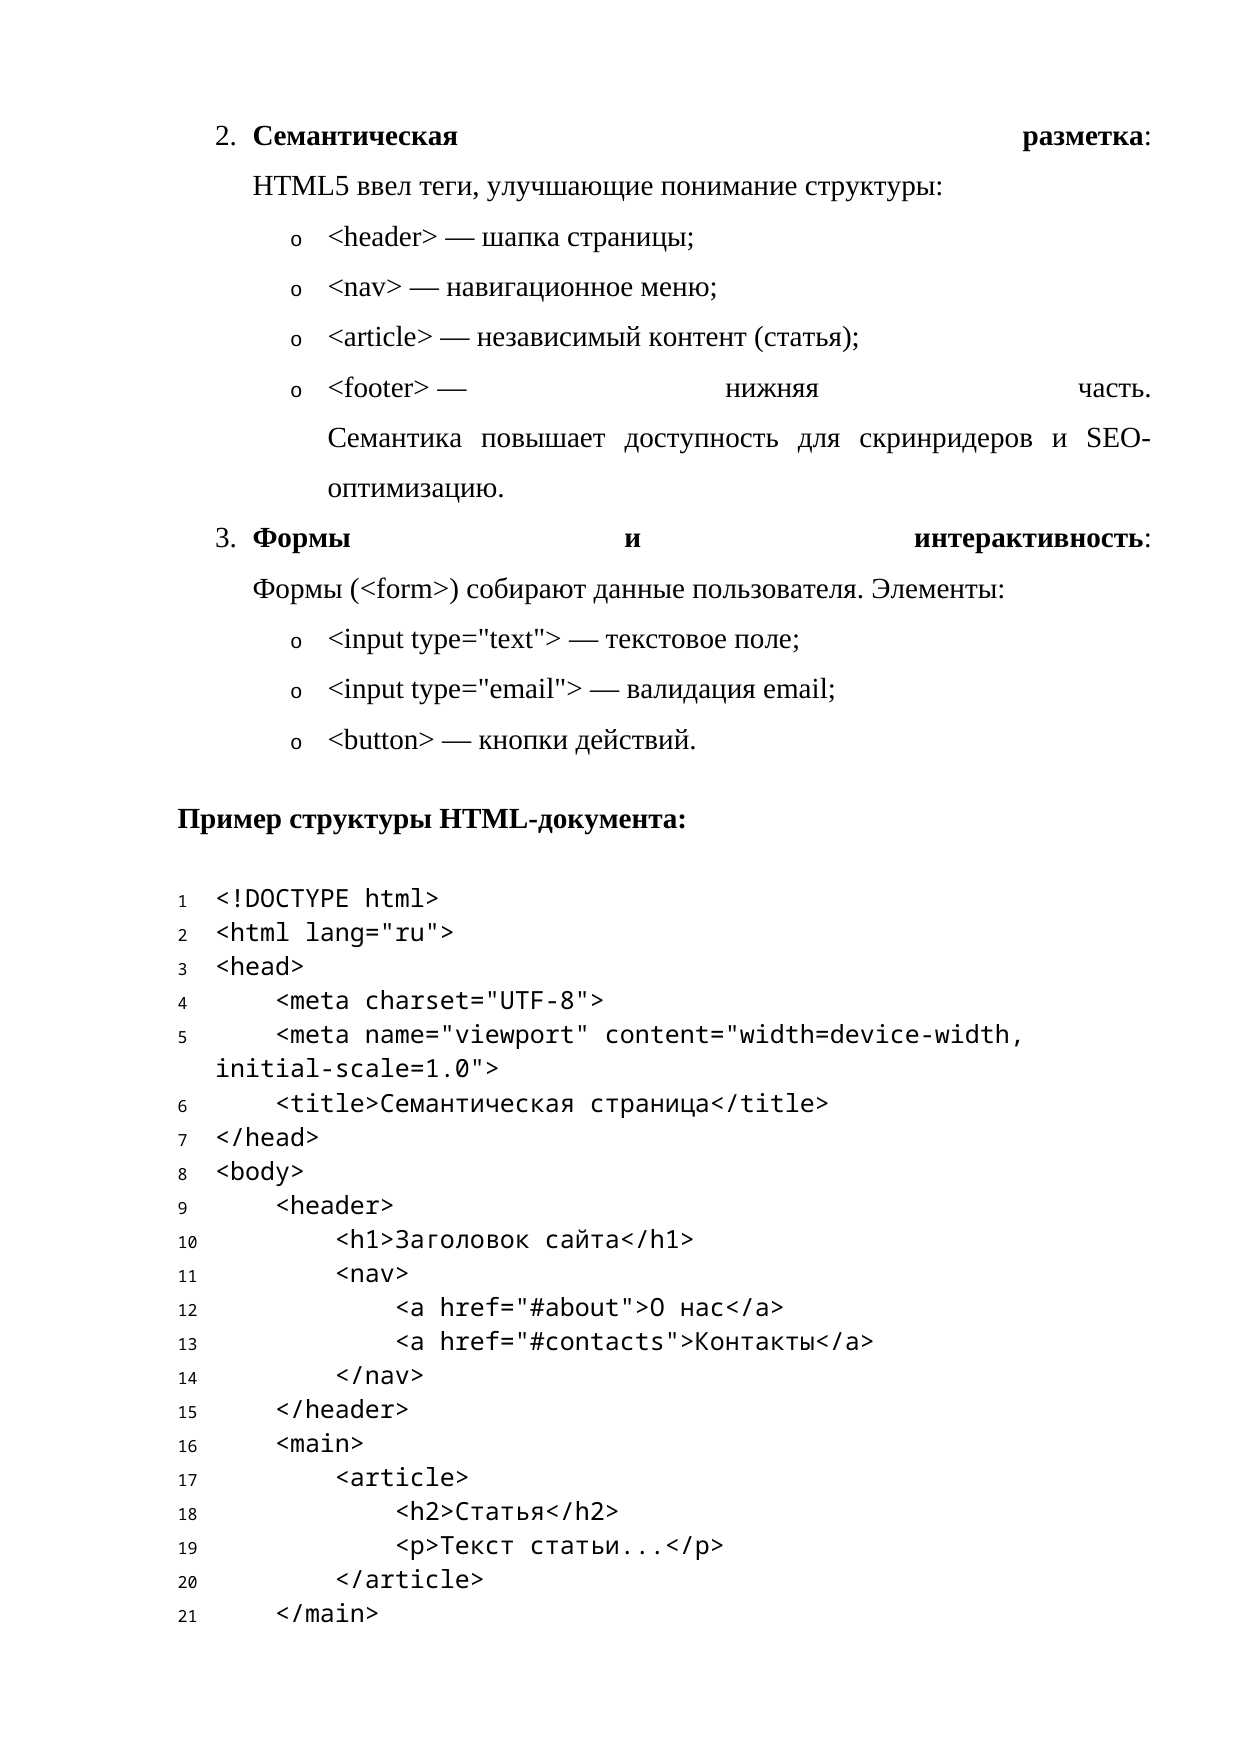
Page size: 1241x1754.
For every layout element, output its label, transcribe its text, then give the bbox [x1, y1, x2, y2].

text <article> [177, 1460, 1152, 1494]
text <head> [177, 949, 1152, 983]
text <p>Текст статьи...</p> [177, 1528, 1152, 1562]
list <input type="email"> — валидация email; [290, 672, 1152, 705]
list Формы и интерактивность: Формы (<form>) собирают данные пользователя. Элементы: [215, 521, 1152, 604]
list <button> — кнопки действий. [290, 722, 1152, 755]
list Семантическая разметка: HTML5 ввел теги, улучшающие понимание структуры: [215, 118, 1152, 202]
text </article> [177, 1562, 1152, 1596]
text <nav> [177, 1256, 1152, 1289]
list <nav> — навигационное меню; [290, 269, 1152, 303]
text <a href="#contacts">Контакты</a> [177, 1324, 1152, 1358]
text <html lang="ru"> [177, 915, 1152, 949]
text <meta name="viewport" content="width=device-width, initial-scale=1.0"> [177, 1017, 1152, 1085]
list <footer> — нижняя часть. Семантика повышает доступность для скринридеров и SEO-оптимизацию. [290, 370, 1152, 504]
text <!DOCTYPE html> [177, 881, 1152, 915]
text </nav> [177, 1358, 1152, 1392]
text <body> [177, 1153, 1152, 1187]
list <header> — шапка страницы; [290, 219, 1152, 252]
text <title>Семантическая страница</title> [177, 1085, 1152, 1119]
text <header> [177, 1187, 1152, 1221]
list <input type="text"> — текстовое поле; [290, 621, 1152, 655]
text Пример структуры HTML-документа: [177, 801, 1152, 835]
text <h2>Статья</h2> [177, 1494, 1152, 1528]
text <main> [177, 1426, 1152, 1460]
text </header> [177, 1392, 1152, 1426]
text </main> [177, 1596, 1152, 1630]
text </head> [177, 1119, 1152, 1153]
text <h1>Заголовок сайта</h1> [177, 1221, 1152, 1256]
text <a href="#about">О нас</a> [177, 1289, 1152, 1324]
list <article> — независимый контент (статья); [290, 319, 1152, 353]
text <meta charset="UTF-8"> [177, 983, 1152, 1017]
